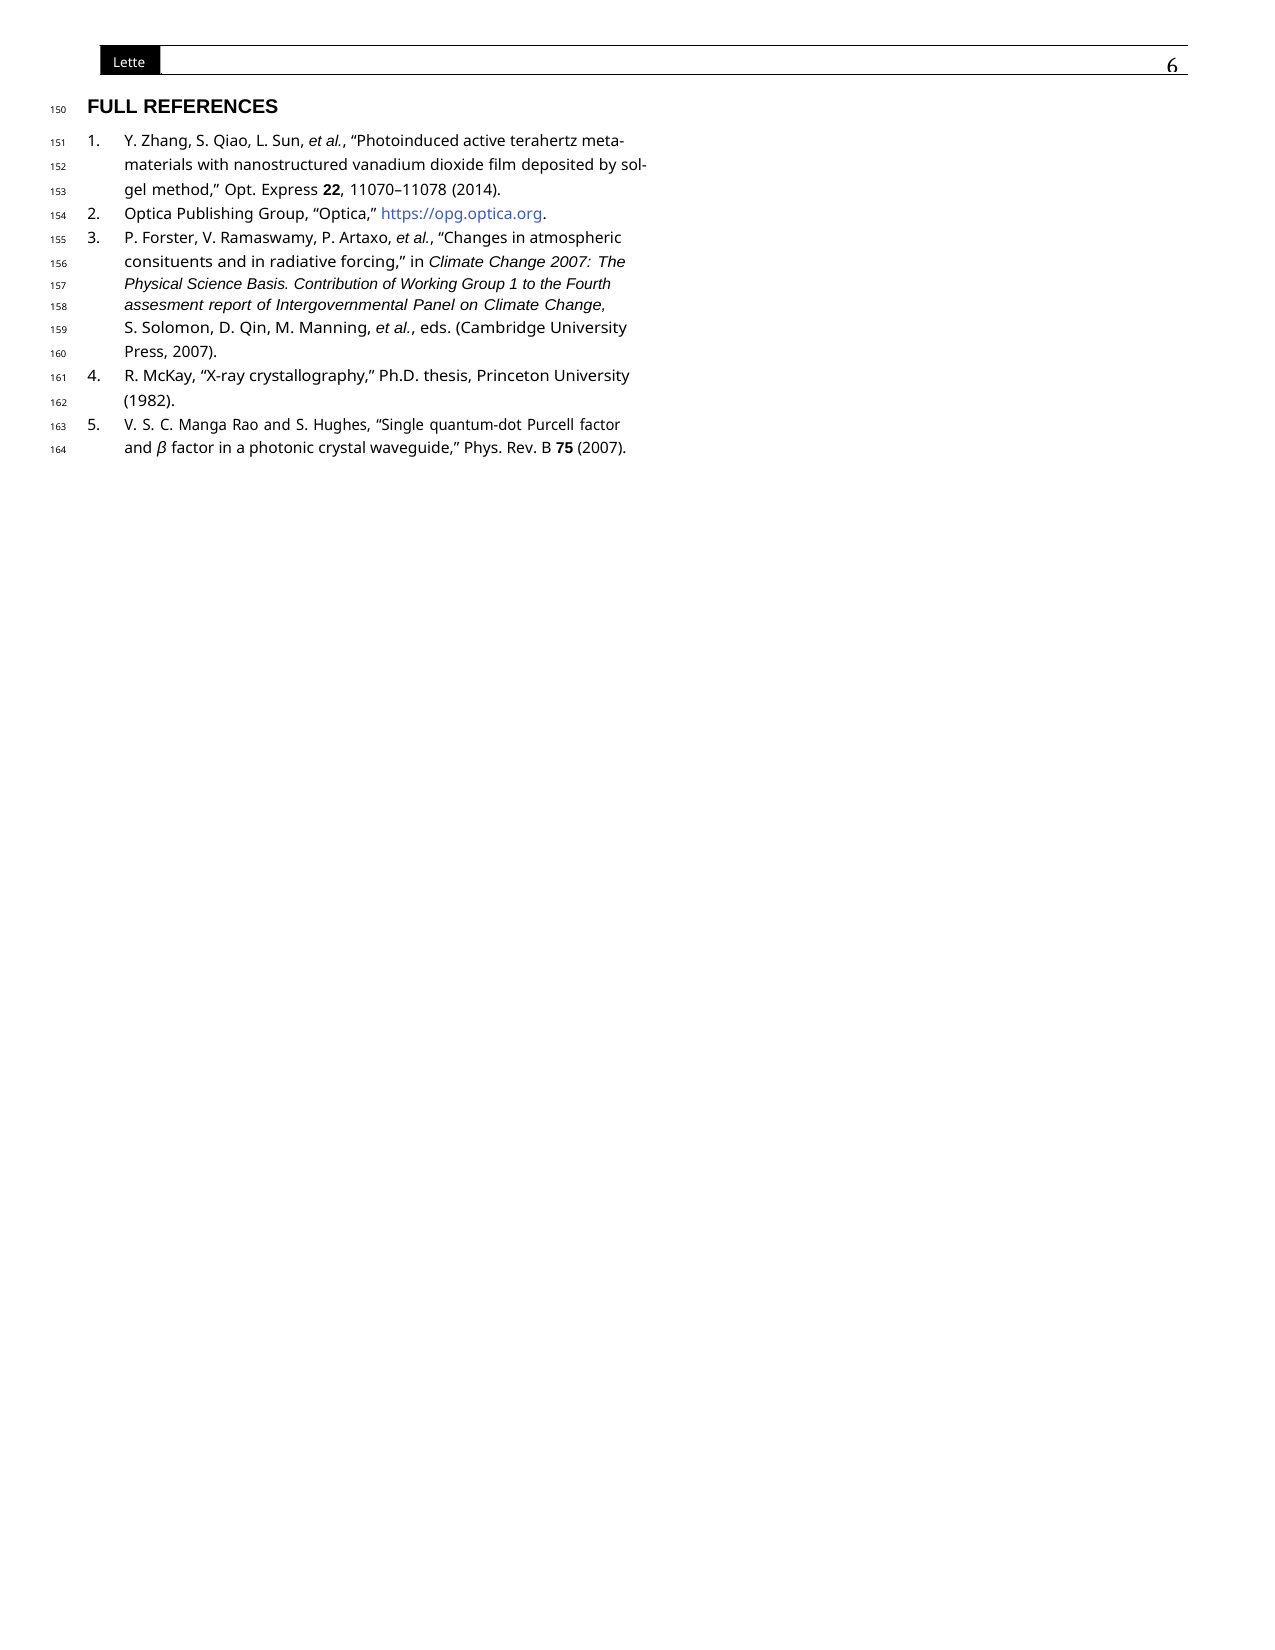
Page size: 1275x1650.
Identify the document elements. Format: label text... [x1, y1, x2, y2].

text 155 3. P. Forster, V. Ramaswamy, P. Artaxo, et al., “Changes in atmospheric [50, 227, 1202, 248]
text 162 (1982). [50, 389, 1202, 411]
text 160 Press, 2007). [50, 341, 1202, 362]
text 154 2. Optica Publishing Group, “Optica,” https://opg.optica.org. [50, 202, 1202, 224]
text 152 materials with nanostructured vanadium dioxide film deposited by sol- [50, 154, 1202, 175]
text 151 1. Y. Zhang, S. Qiao, L. Sun, et al., “Photoinduced active terahertz meta- [50, 130, 1202, 151]
text 150 FULL REFERENCES [50, 95, 1202, 118]
text 163 5. V. S. C. Manga Rao and S. Hughes, “Single quantum-dot Purcell factor [50, 413, 1202, 435]
text 161 4. R. McKay, “X-ray crystallography,” Ph.D. thesis, Princeton University [50, 365, 1202, 386]
text 158 assesment report of Intergovernmental Panel on Climate Change, [50, 296, 1202, 313]
text 156 consituents and in radiative forcing,” in Climate Change 2007: The [50, 251, 1202, 272]
text 159 S. Solomon, D. Qin, M. Manning, et al., eds. (Cambridge University [50, 316, 1202, 338]
text 164 and β factor in a photonic crystal waveguide,” Phys. Rev. B 75 (2007). [50, 437, 1202, 458]
text 153 gel method,” Opt. Express 22, 11070–11078 (2014). [50, 178, 1202, 199]
text 157 Physical Science Basis. Contribution of Working Group 1 to the Fourth [50, 275, 1202, 293]
